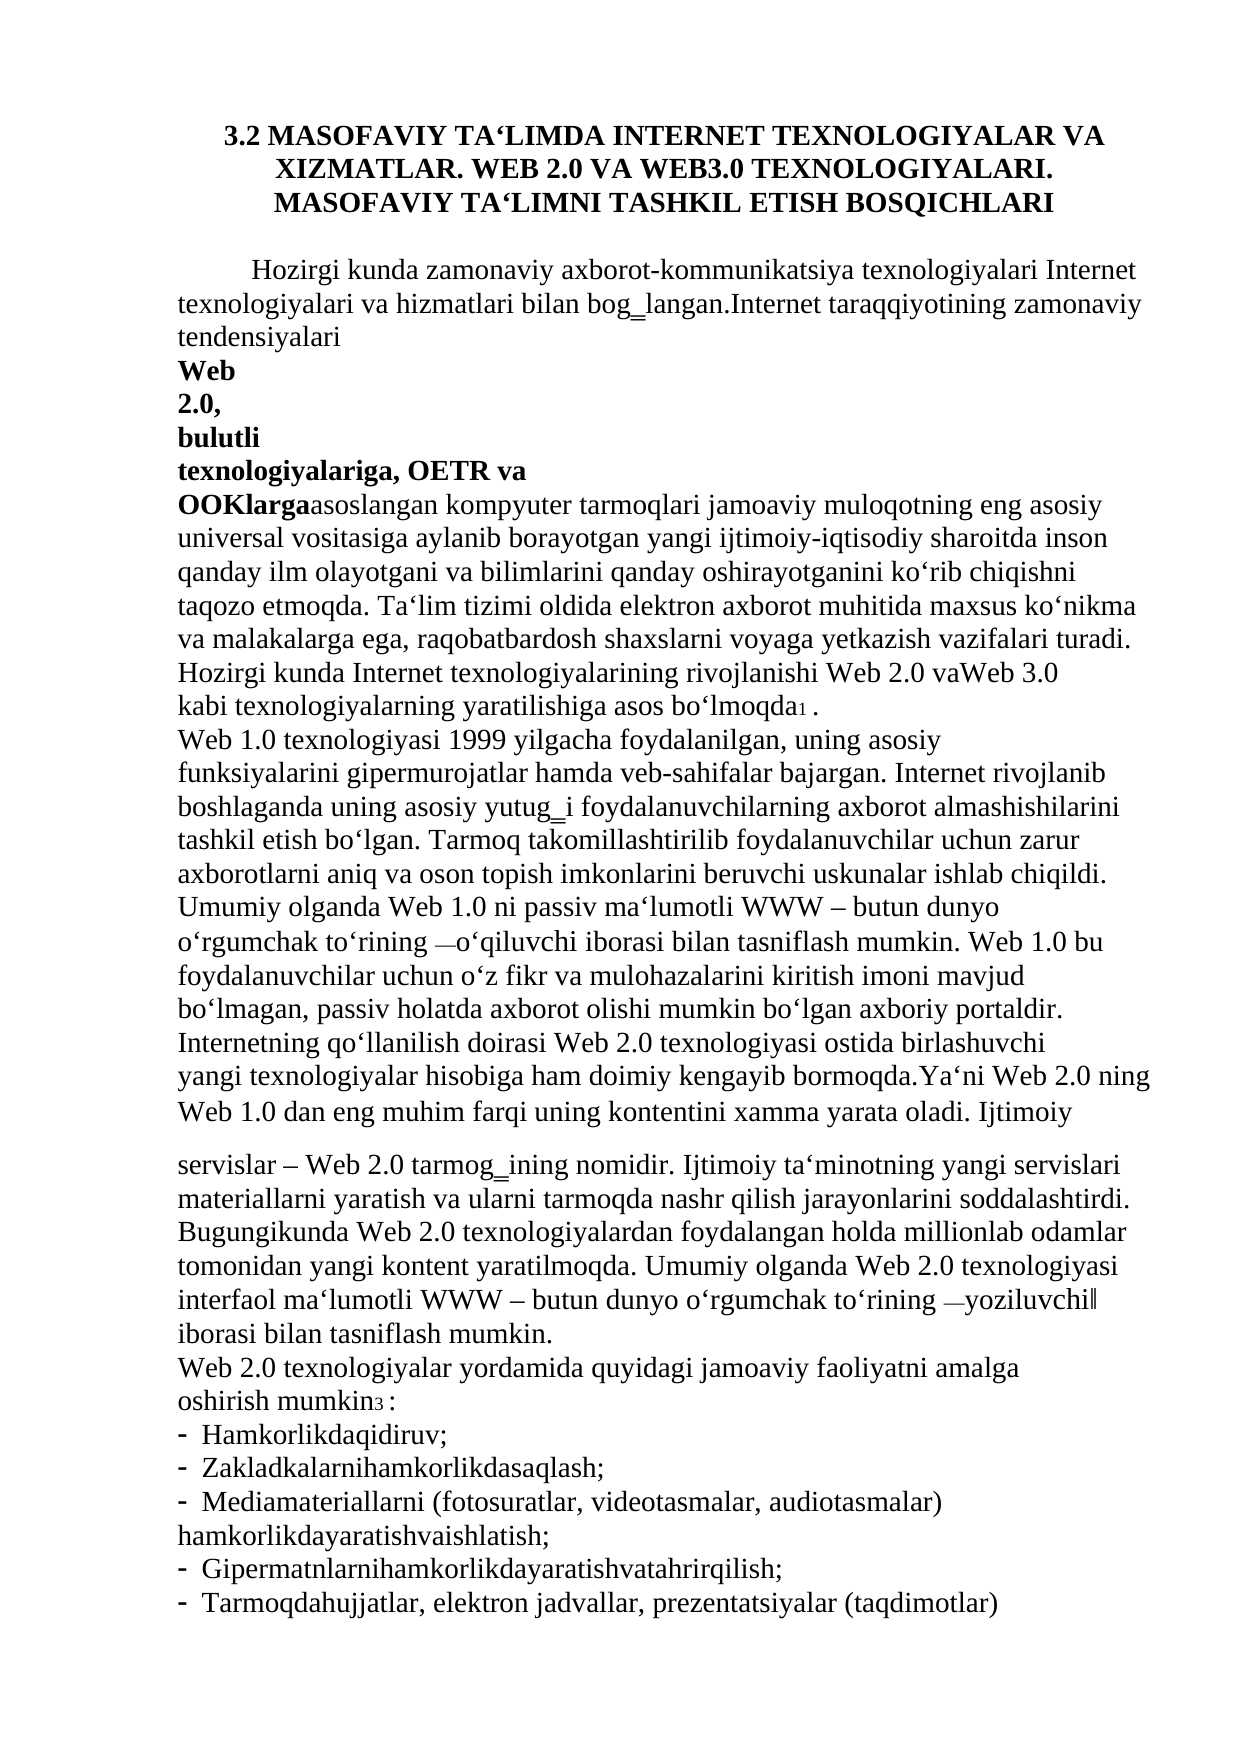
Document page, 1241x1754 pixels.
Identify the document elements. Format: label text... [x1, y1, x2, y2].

text Web 1.0 texnologiyasi 1999 yilgacha foydalanilgan, uning asosiy [177, 722, 1152, 755]
text hamkorlikdayaratishvaishlatish; [177, 1518, 1152, 1551]
text tashkil etish boʻlgan. Tarmoq takomillashtirilib foydalanuvchilar uchun zarur [177, 822, 1152, 856]
text funksiyalarini gipermurojatlar hamda veb-sahifalar bajargan. Internet rivojlanib [177, 755, 1152, 789]
text servislar – Web 2.0 tarmog‗ining nomidir. Ijtimoiy ta‘minotning yangi servislari [177, 1147, 1152, 1181]
text yangi texnologiyalar hisobiga ham doimiy kengayib bormoqda.Ya‘ni Web 2.0 ning Web 1.0 dan eng muhim farqi uning kontentini xamma yarata oladi. Ijtimoiy [177, 1058, 1152, 1128]
text iborasi bilan tasniflash mumkin. [177, 1316, 1152, 1350]
text 3.2 MASOFAVIY TA‘LIMDA INTERNET TEXNOLOGIYALAR VA [177, 118, 1152, 152]
text va malakalarga ega, raqobatbardosh shaxslarni voyaga yetkazish vazifalari turadi. [177, 621, 1152, 655]
text taqozo etmoqda. Ta‘lim tizimi oldida elektron axborot muhitida maxsus koʻnikma [177, 588, 1152, 621]
text Web [177, 353, 1152, 386]
text Hamkorlikdaqidiruv; [177, 1417, 1152, 1451]
text axborotlarni aniq va oson topish imkonlarini beruvchi uskunalar ishlab chiqildi. [177, 856, 1152, 889]
text tendensiyalari [177, 319, 1152, 353]
text texnologiyalariga, OETR va [177, 453, 1152, 487]
text boʻlmagan, passiv holatda axborot olishi mumkin boʻlgan axboriy portaldir. [177, 991, 1152, 1025]
text boshlaganda uning asosiy yutug‗i foydalanuvchilarning axborot almashishilarini [177, 789, 1152, 822]
text MASOFAVIY TA‘LIMNI TASHKIL ETISH BOSQICHLARI [177, 185, 1152, 219]
text oshirish mumkin3 : [177, 1383, 1152, 1417]
text tomonidan yangi kontent yaratilmoqda. Umumiy olganda Web 2.0 texnologiyasi [177, 1248, 1152, 1282]
text materiallarni yaratish va ularni tarmoqda nashr qilish jarayonlarini soddalashtirdi. [177, 1181, 1152, 1214]
text Tarmoqdahujjatlar, elektron jadvallar, prezentatsiyalar (taqdimotlar) [177, 1585, 1152, 1619]
text kabi texnologiyalarning yaratilishiga asos boʻlmoqda1 . [177, 688, 1152, 722]
text Internetning qoʻllanilish doirasi Web 2.0 texnologiyasi ostida birlashuvchi [177, 1025, 1152, 1058]
text XIZMATLAR. WEB 2.0 VA WEB3.0 TEXNOLOGIYALARI. [177, 152, 1152, 185]
text Hozirgi kunda Internet texnologiyalarining rivojlanishi Web 2.0 vaWeb 3.0 [177, 655, 1152, 688]
text qanday ilm olayotgani va bilimlarini qanday oshirayotganini koʻrib chiqishni [177, 554, 1152, 588]
text universal vositasiga aylanib borayotgan yangi ijtimoiy-iqtisodiy sharoitda inson [177, 521, 1152, 554]
text foydalanuvchilar uchun oʻz fikr va mulohazalarini kiritish imoni mavjud [177, 958, 1152, 991]
text Umumiy olganda Web 1.0 ni passiv ma‘lumotli WWW – butun dunyo [177, 889, 1152, 923]
text Zakladkalarnihamkorlikdasaqlash; [177, 1451, 1152, 1484]
text Bugungikunda Web 2.0 texnologiyalardan foydalangan holda millionlab odamlar [177, 1214, 1152, 1248]
text Hozirgi kunda zamonaviy axborot-kommunikatsiya texnologiyalari Internet [177, 252, 1152, 286]
text Mediamateriallarni (fotosuratlar, videotasmalar, audiotasmalar) [177, 1484, 1152, 1518]
text 2.0, [177, 386, 1152, 420]
text OOKlargaasoslangan kompyuter tarmoqlari jamoaviy muloqotning eng asosiy [177, 487, 1152, 521]
text oʻrgumchak toʻrining ―oʻqiluvchi iborasi bilan tasniflash mumkin. Web 1.0 bu [177, 923, 1152, 958]
text Gipermatnlarnihamkorlikdayaratishvatahrirqilish; [177, 1551, 1152, 1585]
text bulutli [177, 420, 1152, 453]
text Web 2.0 texnologiyalar yordamida quyidagi jamoaviy faoliyatni amalga [177, 1350, 1152, 1383]
text texnologiyalari va hizmatlari bilan bog‗langan.Internet taraqqiyotining zamonaviy [177, 286, 1152, 319]
text interfaol ma‘lumotli WWW – butun dunyo oʻrgumchak toʻrining ―yoziluvchi‖ [177, 1282, 1152, 1316]
